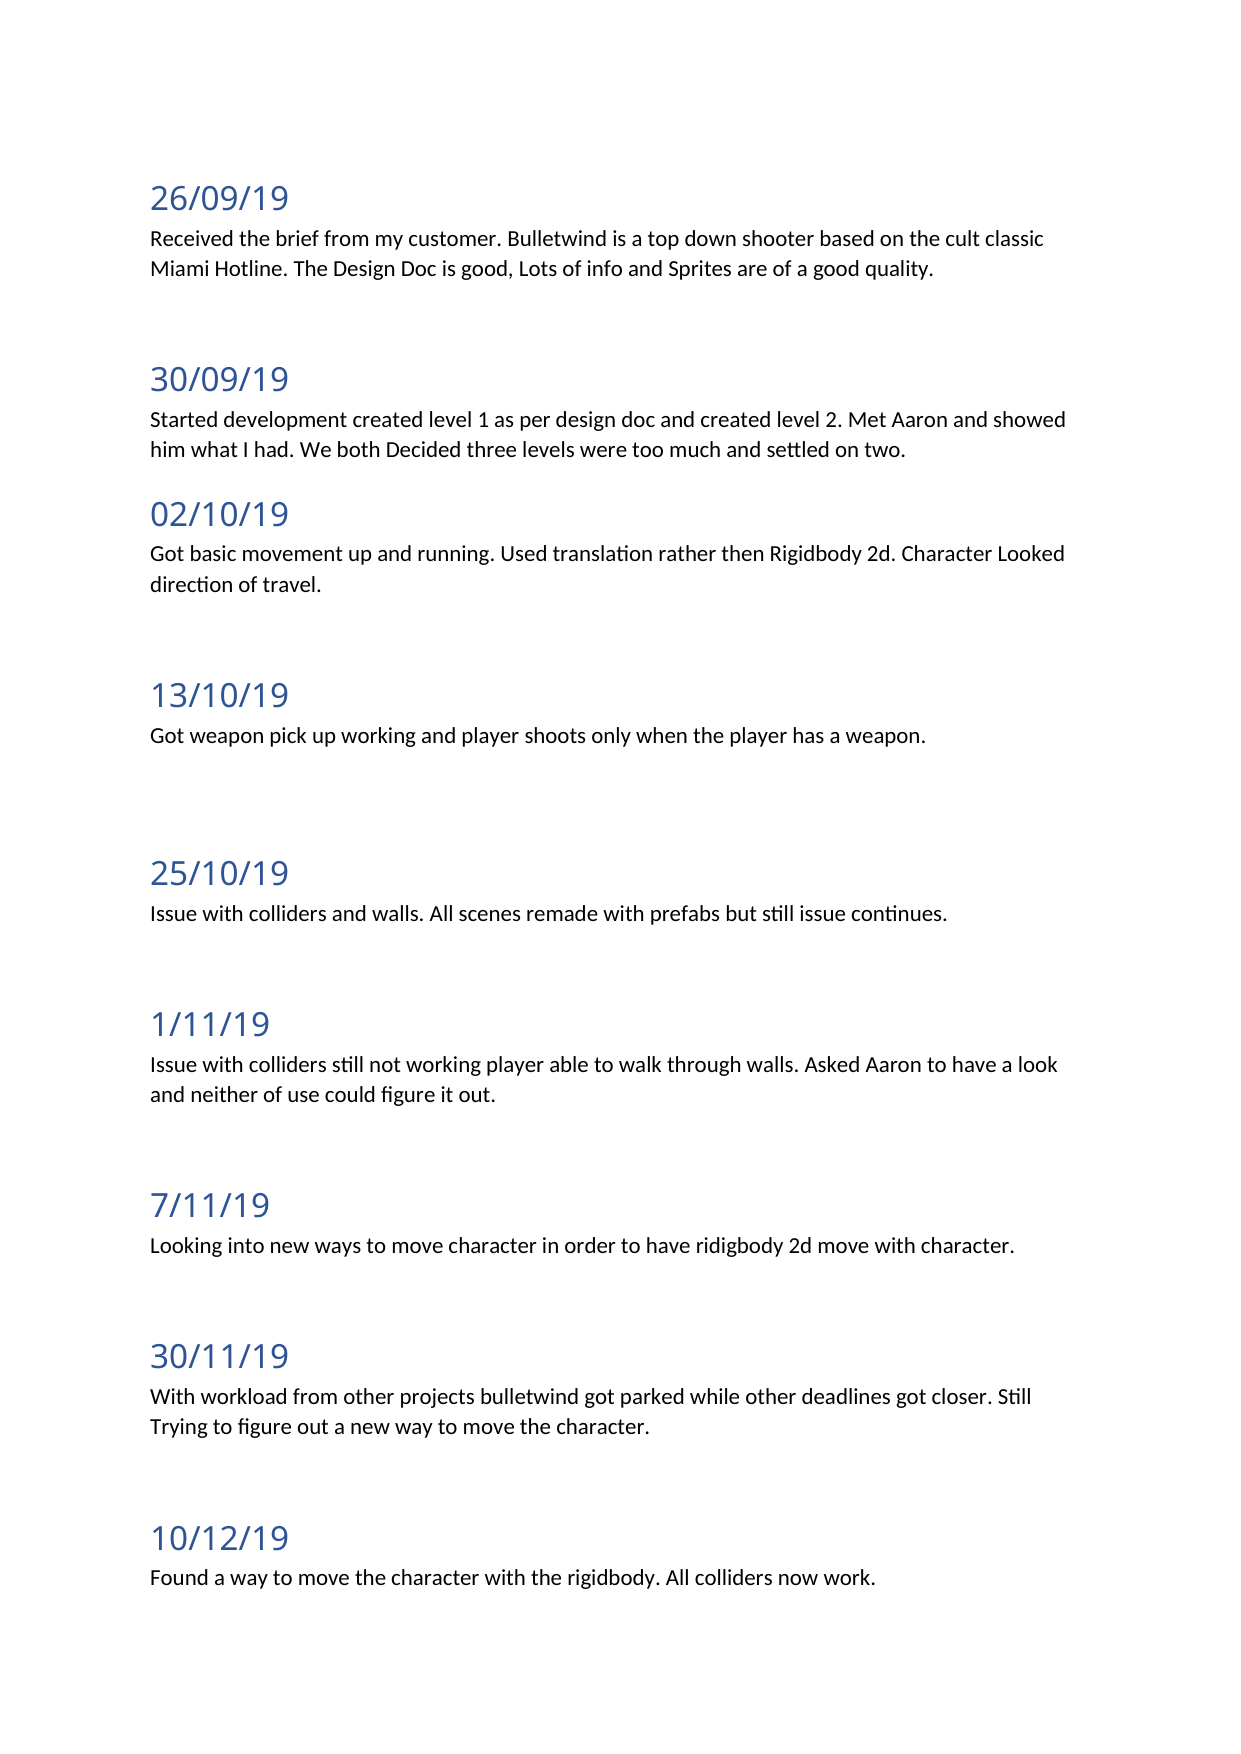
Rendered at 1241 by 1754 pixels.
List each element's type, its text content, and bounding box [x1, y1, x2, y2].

subtitle 7/11/19 [150, 1182, 1090, 1228]
text With workload from other projects bulletwind got parked while other deadlines got closer. Still Trying to figure out a new way to move the character. [150, 1382, 1090, 1441]
subtitle 30/11/19 [150, 1333, 1090, 1379]
text Received the brief from my customer. Bulletwind is a top down shooter based on the cult classic Miami Hotline. The Design Doc is good, Lots of info and Sprites are of a good quality. [150, 224, 1090, 282]
text Looking into new ways to move character in order to have ridigbody 2d move with character. [150, 1231, 1090, 1259]
subtitle 13/10/19 [150, 672, 1090, 717]
subtitle 02/10/19 [150, 491, 1090, 536]
subtitle 10/12/19 [150, 1514, 1090, 1560]
subtitle 1/11/19 [150, 1001, 1090, 1046]
text Issue with colliders and walls. All scenes remade with prefabs but still issue continues. [150, 899, 1090, 927]
text Got weapon pick up working and player shoots only when the player has a weapon. [150, 721, 1090, 749]
text Started development created level 1 as per design doc and created level 2. Met Aaron and showed him what I had. We both Decided three levels were too much and settled on two. [150, 405, 1090, 463]
text Found a way to move the character with the rigidbody. All colliders now work. [150, 1563, 1090, 1592]
text Got basic movement up and running. Used translation rather then Rigidbody 2d. Character Looked direction of travel. [150, 539, 1090, 598]
text Issue with colliders still not working player able to walk through walls. Asked Aaron to have a look and neither of use could figure it out. [150, 1050, 1090, 1108]
subtitle 25/10/19 [150, 850, 1090, 895]
subtitle 30/09/19 [150, 356, 1090, 402]
subtitle 26/09/19 [150, 175, 1090, 220]
